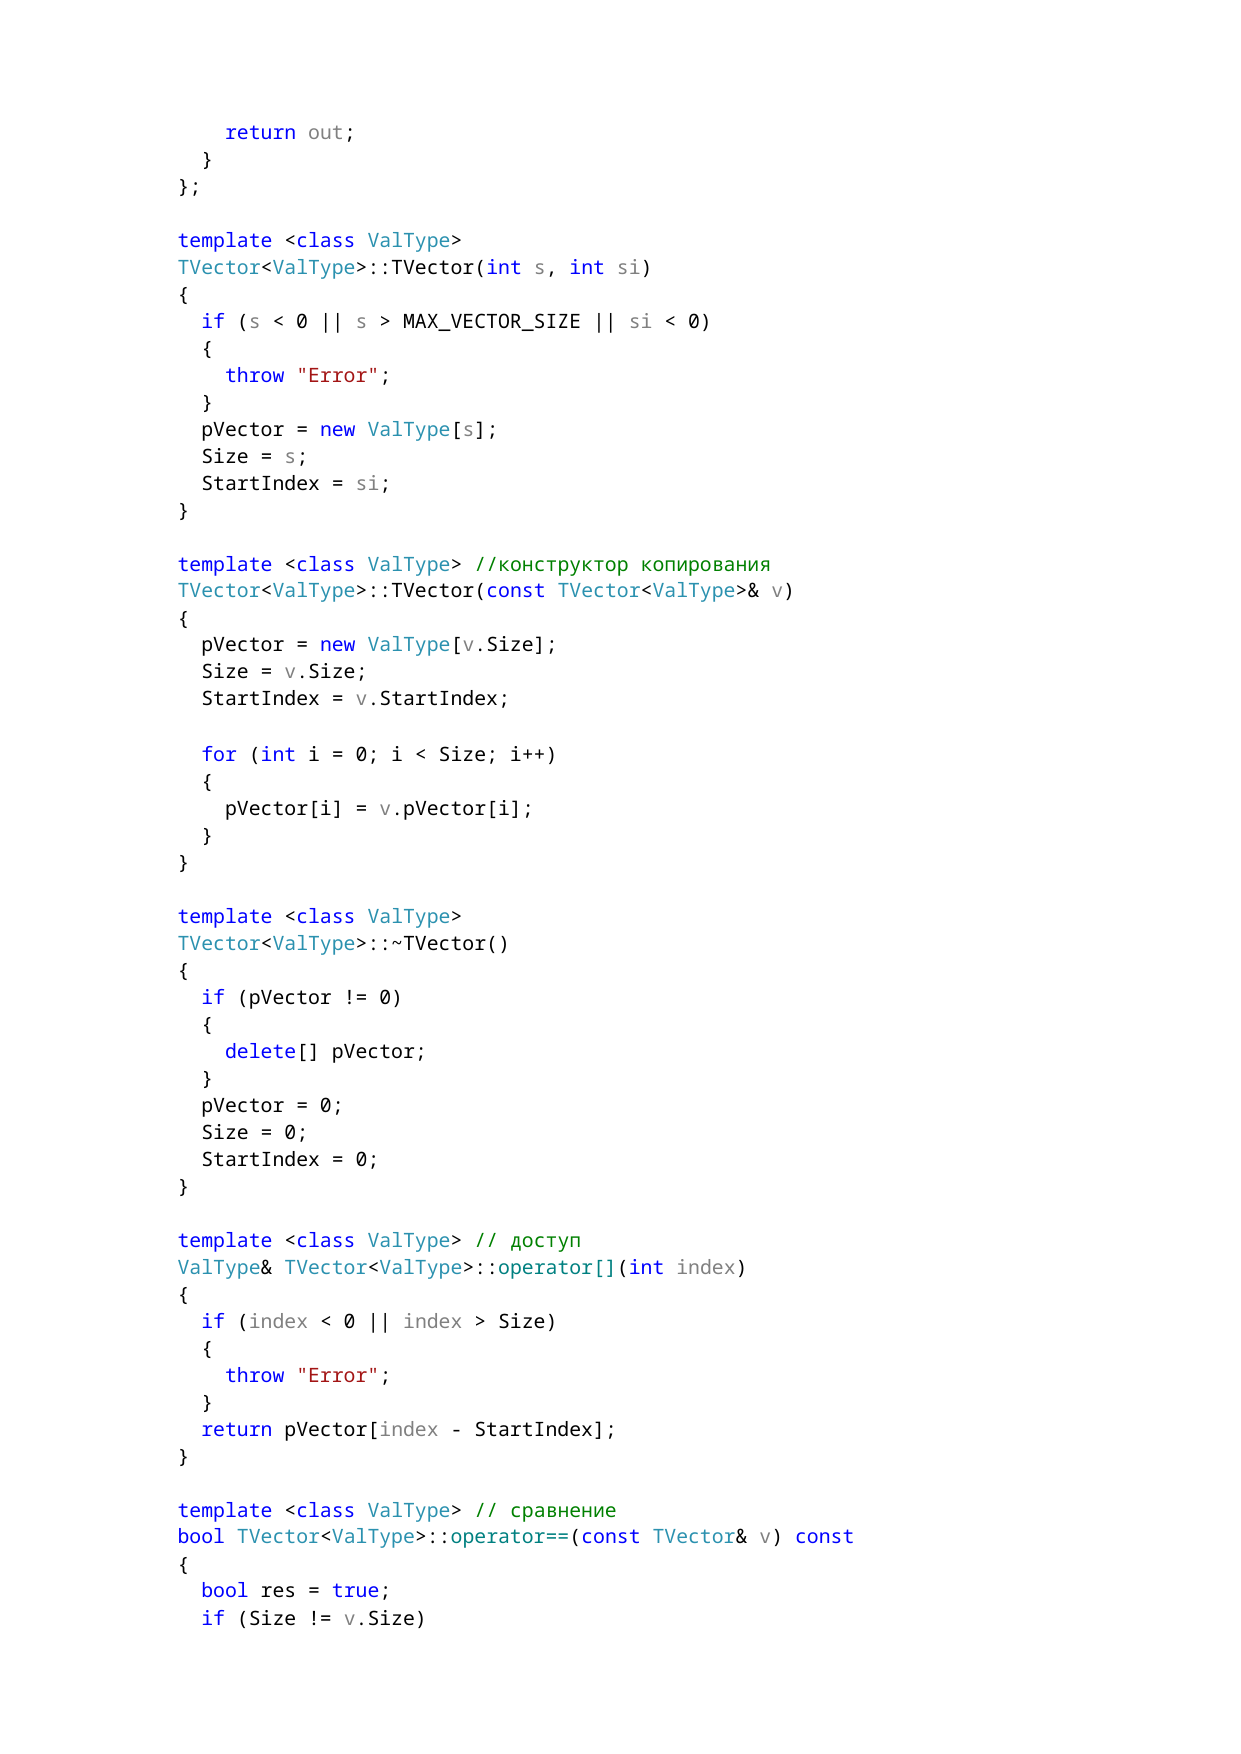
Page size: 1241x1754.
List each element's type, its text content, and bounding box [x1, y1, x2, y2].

text StartIndex = 0; [177, 1145, 1152, 1172]
text } [177, 1442, 1152, 1469]
text TVector<ValType>::~TVector() [177, 929, 1152, 956]
text bool TVector<ValType>::operator==(const TVector& v) const [177, 1523, 1152, 1550]
text throw "Error"; [177, 1361, 1152, 1388]
text { [177, 604, 1152, 631]
text return out; [177, 118, 1152, 145]
text if (Size != v.Size) [177, 1604, 1152, 1631]
text } [177, 1388, 1152, 1415]
text { [177, 1334, 1152, 1361]
text ValType& TVector<ValType>::operator[](int index) [177, 1253, 1152, 1280]
text { [177, 767, 1152, 794]
text } [177, 848, 1152, 875]
text } [177, 1064, 1152, 1091]
text { [177, 956, 1152, 983]
text } [177, 388, 1152, 415]
text template <class ValType> // сравнение [177, 1496, 1152, 1523]
text template <class ValType> [177, 226, 1152, 253]
text pVector[i] = v.pVector[i]; [177, 794, 1152, 821]
text { [177, 1550, 1152, 1577]
text }; [177, 172, 1152, 199]
text } [177, 821, 1152, 848]
text } [177, 145, 1152, 172]
text for (int i = 0; i < Size; i++) [177, 740, 1152, 767]
text if (index < 0 || index > Size) [177, 1307, 1152, 1334]
text throw "Error"; [177, 361, 1152, 388]
text template <class ValType> [177, 902, 1152, 929]
text return pVector[index - StartIndex]; [177, 1415, 1152, 1442]
text bool res = true; [177, 1577, 1152, 1604]
text { [177, 1280, 1152, 1307]
text template <class ValType> //конструктор копирования [177, 550, 1152, 577]
text Size = v.Size; [177, 658, 1152, 685]
text { [177, 334, 1152, 361]
text template <class ValType> // доступ [177, 1226, 1152, 1253]
text TVector<ValType>::TVector(int s, int si) [177, 253, 1152, 280]
text delete[] pVector; [177, 1037, 1152, 1064]
text pVector = new ValType[s]; [177, 415, 1152, 442]
text StartIndex = si; [177, 469, 1152, 496]
text StartIndex = v.StartIndex; [177, 685, 1152, 712]
text if (s < 0 || s > MAX_VECTOR_SIZE || si < 0) [177, 307, 1152, 334]
text { [177, 280, 1152, 307]
text TVector<ValType>::TVector(const TVector<ValType>& v) [177, 577, 1152, 604]
text } [177, 1172, 1152, 1199]
text { [177, 1010, 1152, 1037]
text pVector = 0; [177, 1091, 1152, 1118]
text Size = s; [177, 442, 1152, 469]
text pVector = new ValType[v.Size]; [177, 631, 1152, 658]
text Size = 0; [177, 1118, 1152, 1145]
text } [177, 496, 1152, 523]
text if (pVector != 0) [177, 983, 1152, 1010]
